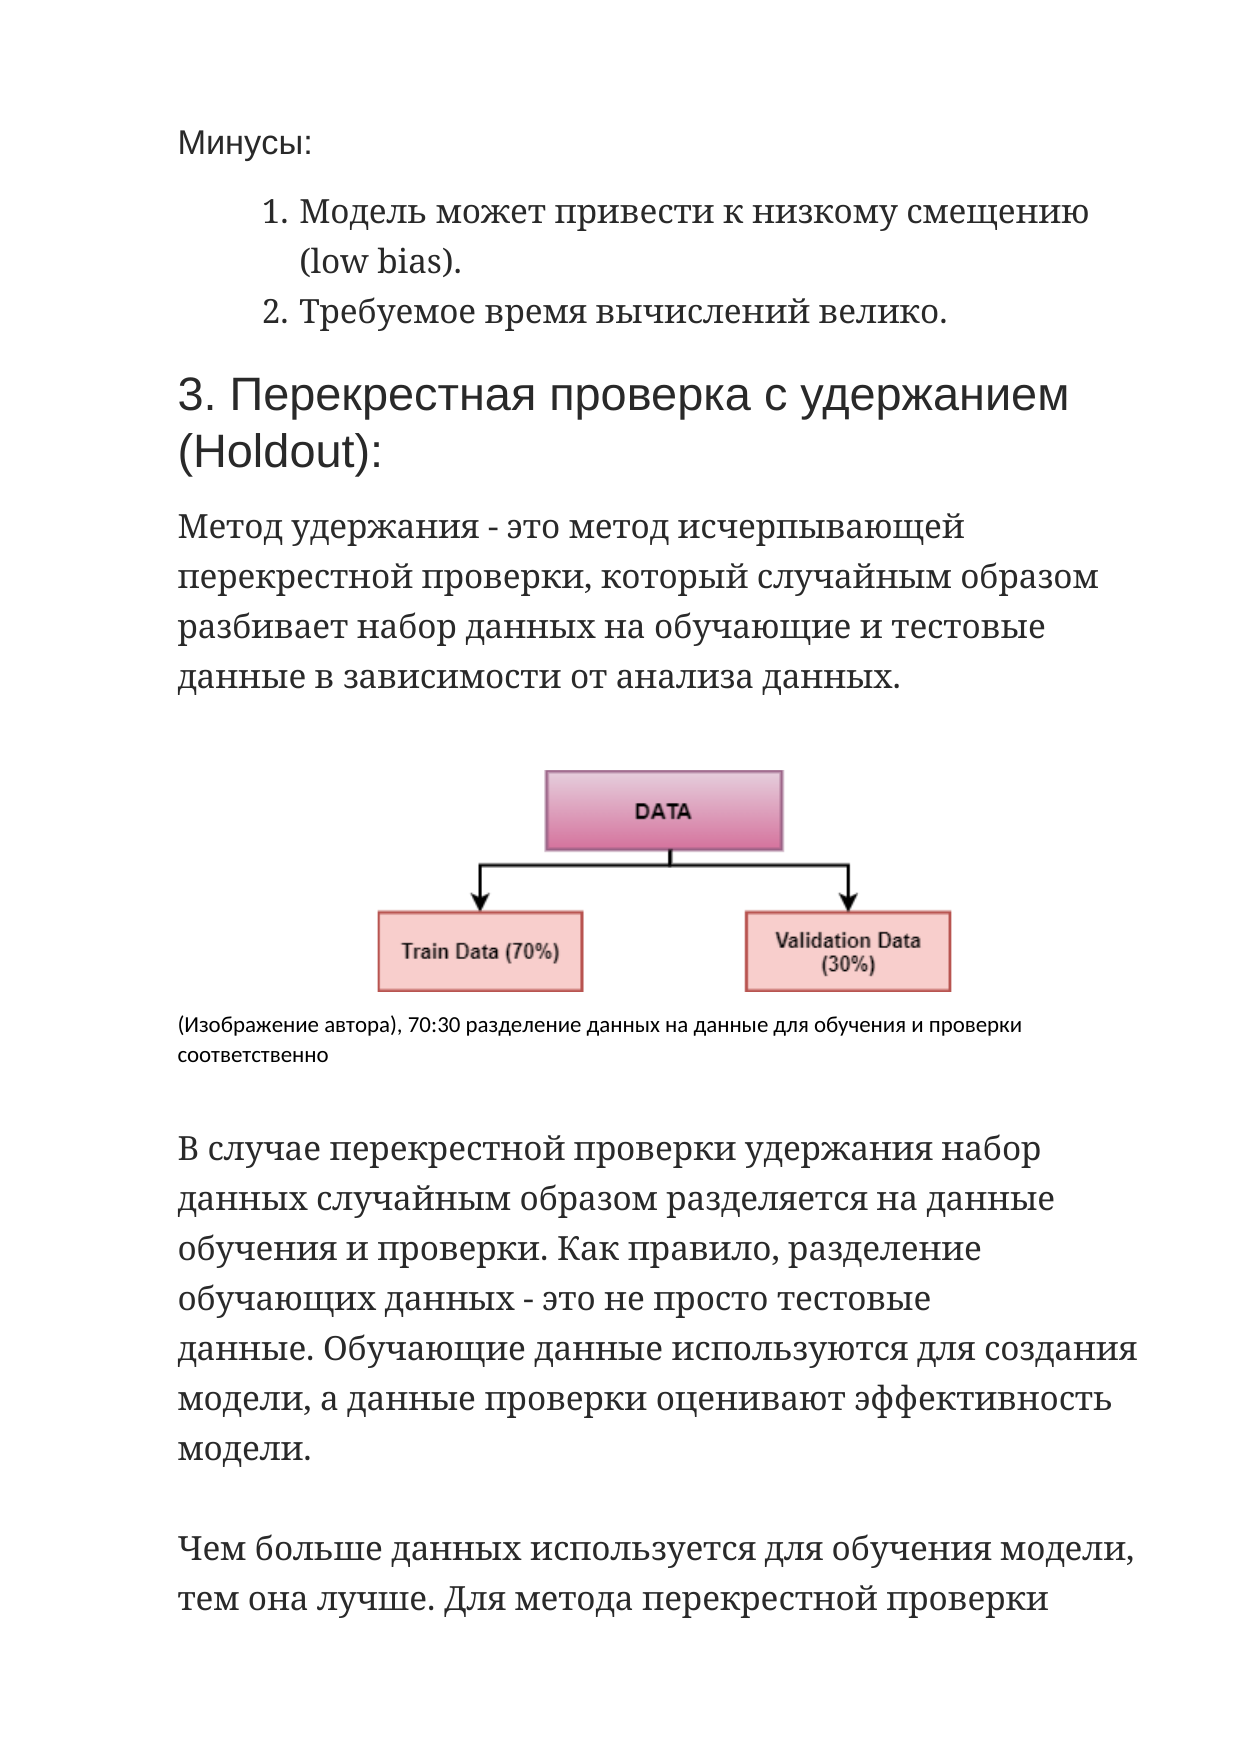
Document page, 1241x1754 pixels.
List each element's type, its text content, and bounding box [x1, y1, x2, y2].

list Требуемое время вычислений велико. [262, 283, 1152, 333]
text В случае перекрестной проверки удержания набор данных случайным образом разделяется на данные обучения и проверки. Как правило, разделение обучающих данных - это не просто тестовые данные. Обучающие данные используются для создания модели, а данные проверки оценивают эффективность модели. [177, 1121, 1152, 1471]
subtitle Минусы: [177, 118, 1152, 162]
picture [377, 770, 952, 992]
subtitle 3. Перекрестная проверка с удержанием (Holdout): [177, 364, 1152, 477]
text (Изображение автора), 70:30 разделение данных на данные для обучения и проверки соответственно [177, 1010, 1152, 1068]
text Метод удержания - это метод исчерпывающей перекрестной проверки, который случайным образом разбивает набор данных на обучающие и тестовые данные в зависимости от анализа данных. [177, 498, 1152, 698]
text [177, 1521, 1152, 1621]
list Модель может привести к низкому смещению (low bias). [262, 183, 1152, 283]
